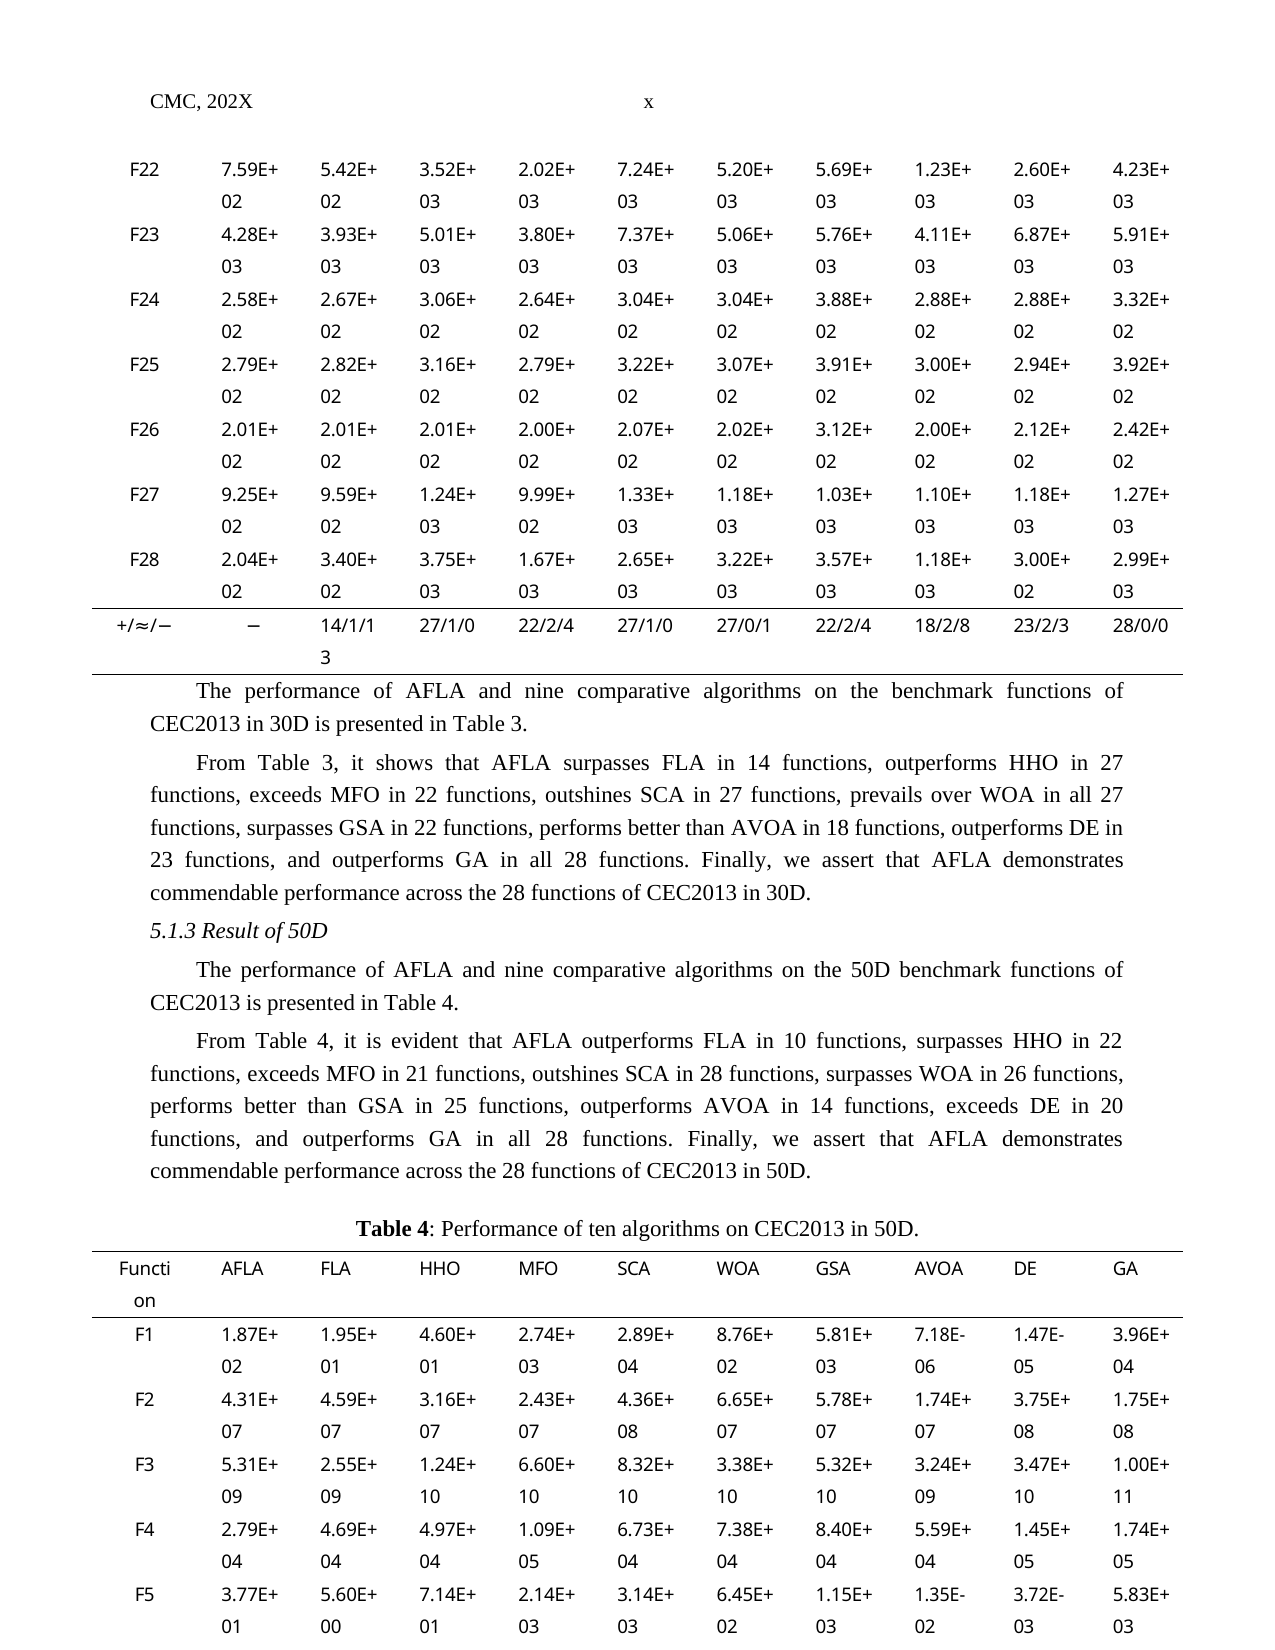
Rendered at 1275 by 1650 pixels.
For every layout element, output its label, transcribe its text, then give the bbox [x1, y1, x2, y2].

table_cell 3.47E+10 [990, 1448, 1089, 1513]
table_cell 9.59E+02 [297, 478, 396, 542]
table_cell 1.35E-02 [891, 1578, 990, 1643]
table_cell 3.14E+03 [594, 1578, 693, 1643]
table_cell 1.18E+03 [693, 478, 792, 542]
table_cell 3.22E+03 [693, 543, 792, 607]
table_header AFLA [198, 1252, 297, 1317]
table_cell 3.16E+07 [396, 1383, 494, 1448]
table_cell 2.42E+02 [1089, 413, 1183, 477]
table_cell 4.97E+04 [396, 1513, 494, 1578]
table_cell 3.92E+02 [1089, 348, 1183, 412]
table_cell 1.67E+03 [495, 543, 594, 607]
table_cell 2.02E+03 [495, 153, 594, 217]
table_cell 4.31E+07 [198, 1383, 297, 1448]
table_cell 1.23E+03 [891, 153, 990, 217]
table_cell 2.88E+02 [891, 283, 990, 347]
table_cell 6.73E+04 [594, 1513, 693, 1578]
table_cell F27 [92, 478, 197, 542]
table_cell 3.77E+01 [198, 1578, 297, 1643]
table_cell 27/1/0 [594, 609, 693, 673]
table_cell 23/2/3 [990, 609, 1089, 673]
table_cell 3.32E+02 [1089, 283, 1183, 347]
table_cell 3.40E+02 [297, 543, 396, 607]
table_cell 3.80E+03 [495, 218, 594, 282]
table_cell 2.94E+02 [990, 348, 1089, 412]
table_cell 3.93E+03 [297, 218, 396, 282]
table_cell F4 [92, 1513, 197, 1578]
table_cell 3.04E+02 [594, 283, 693, 347]
table_cell 4.69E+04 [297, 1513, 396, 1578]
table_cell 2.14E+03 [495, 1578, 594, 1643]
table_cell 3.75E+03 [396, 543, 494, 607]
table_cell 2.67E+02 [297, 283, 396, 347]
table_header FLA [297, 1252, 396, 1317]
table_cell 28/0/0 [1089, 609, 1183, 673]
table_cell F1 [92, 1318, 197, 1383]
table_cell 8.32E+10 [594, 1448, 693, 1513]
table_cell − [198, 609, 297, 673]
table_cell 5.42E+02 [297, 153, 396, 217]
table_cell 2.01E+02 [297, 413, 396, 477]
table_cell 6.45E+02 [693, 1578, 792, 1643]
table_cell 7.37E+03 [594, 218, 693, 282]
table_cell 2.01E+02 [198, 413, 297, 477]
table_cell 2.79E+02 [495, 348, 594, 412]
table_cell F3 [92, 1448, 197, 1513]
table_cell 8.76E+02 [693, 1318, 792, 1383]
table_cell 2.82E+02 [297, 348, 396, 412]
table_cell 3.75E+08 [990, 1383, 1089, 1448]
table_cell 1.87E+02 [198, 1318, 297, 1383]
table_cell 4.11E+03 [891, 218, 990, 282]
text The performance of AFLA and nine comparative algorithms on the benchmark functions of CEC2013 in 30D is presented in Table 3. [150, 675, 1125, 739]
table_cell 5.32E+10 [792, 1448, 891, 1513]
table_cell 2.07E+02 [594, 413, 693, 477]
table_cell 1.45E+05 [990, 1513, 1089, 1578]
table_cell 5.59E+04 [891, 1513, 990, 1578]
table_cell F24 [92, 283, 197, 347]
table_cell 5.76E+03 [792, 218, 891, 282]
table_cell 6.60E+10 [495, 1448, 594, 1513]
table_cell 5.31E+09 [198, 1448, 297, 1513]
table_cell 1.00E+11 [1089, 1448, 1183, 1513]
table_cell 3.57E+03 [792, 543, 891, 607]
table_cell 5.78E+07 [792, 1383, 891, 1448]
table_cell 27/1/0 [396, 609, 494, 673]
table_header HHO [396, 1252, 494, 1317]
table_cell 2.79E+02 [198, 348, 297, 412]
table_cell F23 [92, 218, 197, 282]
table_cell 1.24E+03 [396, 478, 494, 542]
table_cell 22/2/4 [792, 609, 891, 673]
table_cell 3.04E+02 [693, 283, 792, 347]
table_cell +/≈/− [92, 609, 197, 673]
table_header GA [1089, 1252, 1183, 1317]
table_cell 7.14E+01 [396, 1578, 494, 1643]
table_cell 1.24E+10 [396, 1448, 494, 1513]
table_cell 6.87E+03 [990, 218, 1089, 282]
table_cell 1.75E+08 [1089, 1383, 1183, 1448]
table_cell 5.83E+03 [1089, 1578, 1183, 1643]
table_cell 1.10E+03 [891, 478, 990, 542]
table_cell 3.07E+02 [693, 348, 792, 412]
text Table 4: Performance of ten algorithms on CEC2013 in 50D. [150, 1212, 1125, 1244]
table_cell F5 [92, 1578, 197, 1643]
table_cell 5.69E+03 [792, 153, 891, 217]
table_cell 3.00E+02 [891, 348, 990, 412]
table_cell 7.38E+04 [693, 1513, 792, 1578]
table_cell 1.18E+03 [990, 478, 1089, 542]
table_cell 8.40E+04 [792, 1513, 891, 1578]
table_cell 4.60E+01 [396, 1318, 494, 1383]
table_cell 4.23E+03 [1089, 153, 1183, 217]
table_cell F22 [92, 153, 197, 217]
table_cell 3.72E-03 [990, 1578, 1089, 1643]
table_cell F2 [92, 1383, 197, 1448]
table_header WOA [693, 1252, 792, 1317]
table_cell 4.36E+08 [594, 1383, 693, 1448]
text From Table 3, it shows that AFLA surpasses FLA in 14 functions, outperforms HHO in 27 functions, exceeds MFO in 22 functions, outshines SCA in 27 functions, prevails over WOA in all 27 functions, surpasses GSA in 22 functions, performs better than AVOA in 18 functions, outperforms DE in 23 functions, and outperforms GA in all 28 functions. Finally, we assert that AFLA demonstrates commendable performance across the 28 functions of CEC2013 in 30D. [150, 746, 1125, 908]
table_cell 2.88E+02 [990, 283, 1089, 347]
table_cell 3.96E+04 [1089, 1318, 1183, 1383]
table_cell 2.79E+04 [198, 1513, 297, 1578]
table_cell 7.18E-06 [891, 1318, 990, 1383]
table_cell 1.09E+05 [495, 1513, 594, 1578]
table_cell 5.81E+03 [792, 1318, 891, 1383]
table_cell 27/0/1 [693, 609, 792, 673]
table_cell 22/2/4 [495, 609, 594, 673]
table_header SCA [594, 1252, 693, 1317]
table_cell 2.04E+02 [198, 543, 297, 607]
table_cell 3.06E+02 [396, 283, 494, 347]
table_cell 2.00E+02 [891, 413, 990, 477]
table_cell 5.60E+00 [297, 1578, 396, 1643]
table_header AVOA [891, 1252, 990, 1317]
table_cell 3.88E+02 [792, 283, 891, 347]
table_cell 3.38E+10 [693, 1448, 792, 1513]
table_cell 1.74E+07 [891, 1383, 990, 1448]
table_cell 2.01E+02 [396, 413, 494, 477]
table_cell 1.47E-05 [990, 1318, 1089, 1383]
table_cell 2.89E+04 [594, 1318, 693, 1383]
table_cell F28 [92, 543, 197, 607]
table_cell 2.74E+03 [495, 1318, 594, 1383]
table_header Function [92, 1252, 197, 1317]
table_cell 3.22E+02 [594, 348, 693, 412]
table_cell 4.59E+07 [297, 1383, 396, 1448]
table_cell 2.64E+02 [495, 283, 594, 347]
table_cell 9.25E+02 [198, 478, 297, 542]
table_cell 7.59E+02 [198, 153, 297, 217]
table_cell 3.16E+02 [396, 348, 494, 412]
table_cell 5.91E+03 [1089, 218, 1183, 282]
table_cell 3.52E+03 [396, 153, 494, 217]
table_cell 1.18E+03 [891, 543, 990, 607]
table_cell 2.55E+09 [297, 1448, 396, 1513]
table_cell 1.95E+01 [297, 1318, 396, 1383]
text From Table 4, it is evident that AFLA outperforms FLA in 10 functions, surpasses HHO in 22 functions, exceeds MFO in 21 functions, outshines SCA in 28 functions, surpasses WOA in 26 functions, performs better than GSA in 25 functions, outperforms AVOA in 14 functions, exceeds DE in 20 functions, and outperforms GA in all 28 functions. Finally, we assert that AFLA demonstrates commendable performance across the 28 functions of CEC2013 in 50D. [150, 1024, 1125, 1187]
table_header GSA [792, 1252, 891, 1317]
table_cell 1.15E+03 [792, 1578, 891, 1643]
table_cell 2.12E+02 [990, 413, 1089, 477]
table_cell 6.65E+07 [693, 1383, 792, 1448]
table_header DE [990, 1252, 1089, 1317]
table_cell 1.03E+03 [792, 478, 891, 542]
table_cell 3.00E+02 [990, 543, 1089, 607]
table_cell 2.43E+07 [495, 1383, 594, 1448]
table_cell 18/2/8 [891, 609, 990, 673]
table_cell 1.74E+05 [1089, 1513, 1183, 1578]
table_cell 2.60E+03 [990, 153, 1089, 217]
table_cell F26 [92, 413, 197, 477]
table_cell 2.65E+03 [594, 543, 693, 607]
table_cell 1.27E+03 [1089, 478, 1183, 542]
table_cell 9.99E+02 [495, 478, 594, 542]
table_cell 3.24E+09 [891, 1448, 990, 1513]
table_cell 5.06E+03 [693, 218, 792, 282]
table_cell 7.24E+03 [594, 153, 693, 217]
table_cell 3.12E+02 [792, 413, 891, 477]
table_cell 2.00E+02 [495, 413, 594, 477]
table_cell F25 [92, 348, 197, 412]
table_cell 3.91E+02 [792, 348, 891, 412]
table_header MFO [495, 1252, 594, 1317]
table_cell 2.02E+02 [693, 413, 792, 477]
text 5.1.3 Result of 50D [150, 914, 1125, 947]
table_cell 4.28E+03 [198, 218, 297, 282]
table_cell 1.33E+03 [594, 478, 693, 542]
table_cell 2.99E+03 [1089, 543, 1183, 607]
table_cell 5.20E+03 [693, 153, 792, 217]
table_cell 2.58E+02 [198, 283, 297, 347]
table_cell 5.01E+03 [396, 218, 494, 282]
table_cell 14/1/13 [297, 609, 396, 673]
text The performance of AFLA and nine comparative algorithms on the 50D benchmark functions of CEC2013 is presented in Table 4. [150, 953, 1125, 1018]
